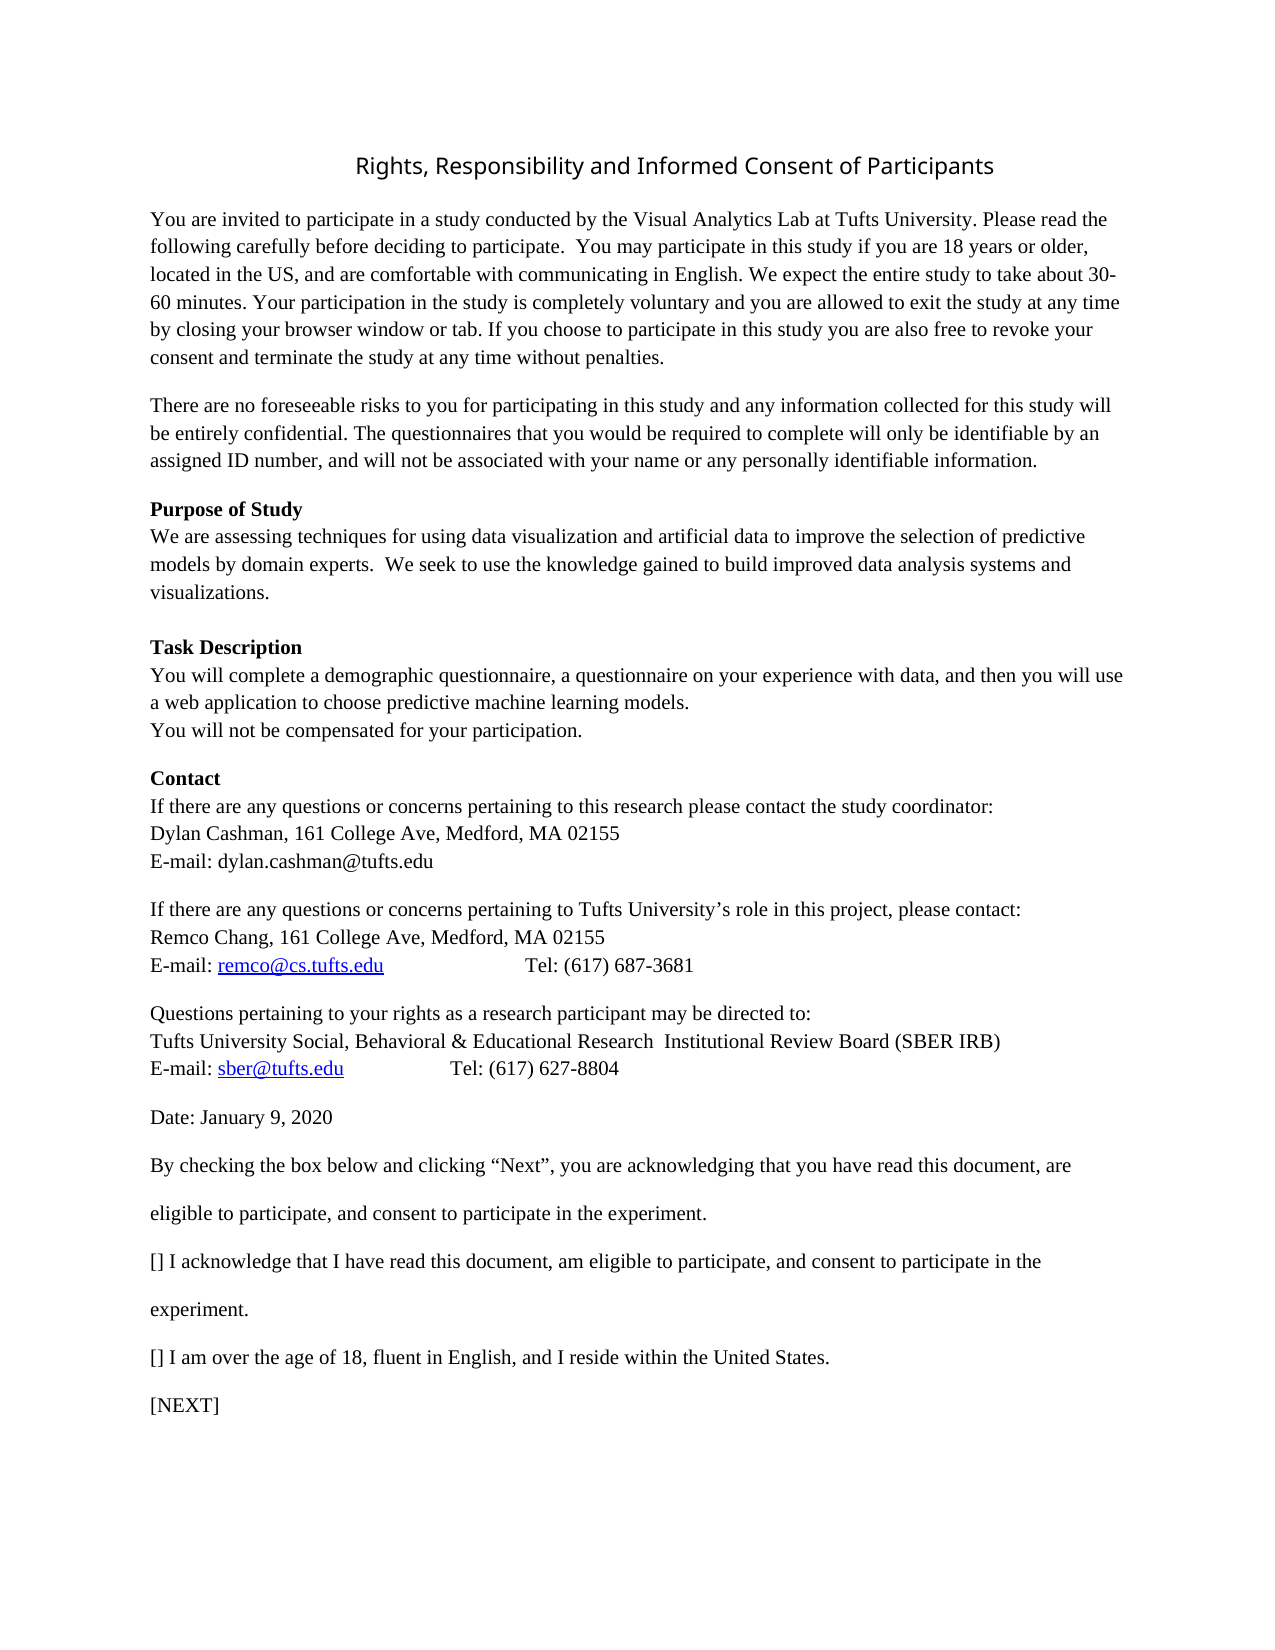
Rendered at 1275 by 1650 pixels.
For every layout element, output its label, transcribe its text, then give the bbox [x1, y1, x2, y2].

text [NEXT] [150, 1393, 1125, 1417]
text [] I am over the age of 18, fluent in English, and I reside within the United States. [150, 1345, 1125, 1369]
text Dylan Cashman, 161 College Ave, Medford, MA 02155 E-mail: dylan.cashman@tufts.edu [150, 821, 1125, 873]
text We are assessing techniques for using data visualization and artificial data to improve the selection of predictive models by domain experts. We seek to use the knowledge gained to build improved data analysis systems and visualizations. [150, 524, 1125, 604]
text You are invited to participate in a study conducted by the Visual Analytics Lab at Tufts University. Please read the following carefully before deciding to participate. You may participate in this study if you are 18 years or older, located in the US, and are comfortable with communicating in English. We expect the entire study to take about 30-60 minutes. Your participation in the study is completely voluntary and you are allowed to exit the study at any time by closing your browser window or tab. If you choose to participate in this study you are also free to revoke your consent and terminate the study at any time without penalties. [150, 207, 1125, 369]
text If there are any questions or concerns pertaining to Tufts University’s role in this project, please contact: [150, 897, 1125, 921]
text You will complete a demographic questionnaire, a questionnaire on your experience with data, and then you will use a web application to choose predictive machine learning models. [150, 662, 1125, 714]
text [] I acknowledge that I have read this document, am eligible to participate, and consent to participate in the experiment. [150, 1249, 1125, 1321]
text Task Description [150, 635, 1125, 659]
text Remco Chang, 161 College Ave, Medford, MA 02155 E-mail: remco@cs.tufts.edu Tel: (617) 687-3681 [150, 925, 1125, 977]
text Tufts University Social, Behavioral & Educational Research Institutional Review Board (SBER IRB) [150, 1029, 1125, 1053]
text Date: January 9, 2020 [150, 1105, 1125, 1129]
text Questions pertaining to your rights as a research participant may be directed to: [150, 1001, 1125, 1025]
text You will not be compensated for your participation. [150, 718, 1125, 742]
text If there are any questions or concerns pertaining to this research please contact the study coordinator: [150, 794, 1125, 818]
text Contact [150, 766, 1125, 790]
text By checking the box below and clicking “Next”, you are acknowledging that you have read this document, are eligible to participate, and consent to participate in the experiment. [150, 1153, 1125, 1225]
text Purpose of Study [150, 497, 1125, 521]
text Rights, Responsibility and Informed Consent of Participants [150, 150, 1125, 181]
text There are no foreseeable risks to you for participating in this study and any information collected for this study will be entirely confidential. The questionnaires that you would be required to complete will only be identifiable by an assigned ID number, and will not be associated with your name or any personally identifiable information. [150, 393, 1125, 472]
text E-mail: sber@tufts.edu Tel: (617) 627-8804 [150, 1056, 1125, 1080]
